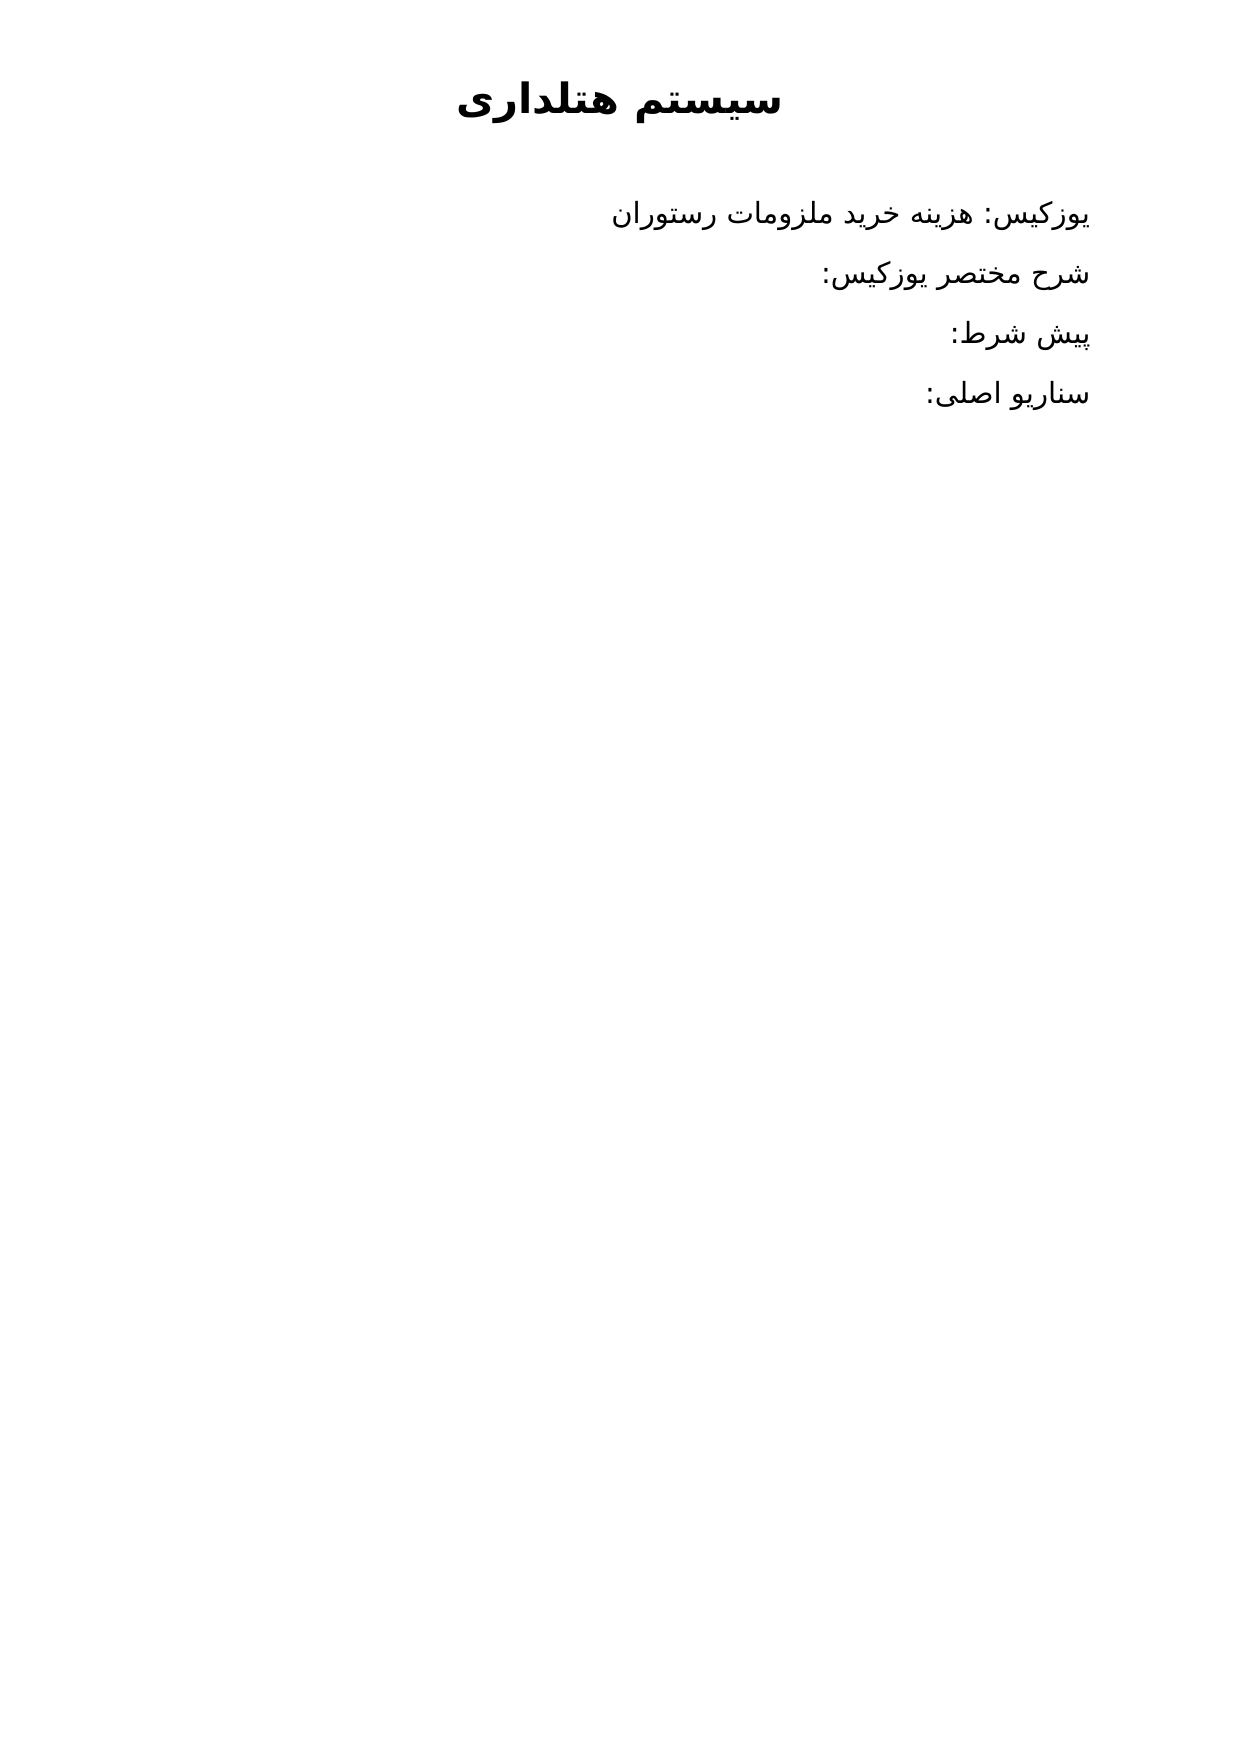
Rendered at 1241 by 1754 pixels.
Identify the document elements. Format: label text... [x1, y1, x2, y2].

text پیش شرط: [150, 316, 1090, 350]
text سناریو اصلی: [150, 376, 1090, 410]
text شرح مختصر یوزکیس: [150, 257, 1090, 291]
text یوزکیس: هزینه خرید ملزومات رستوران [150, 197, 1090, 231]
